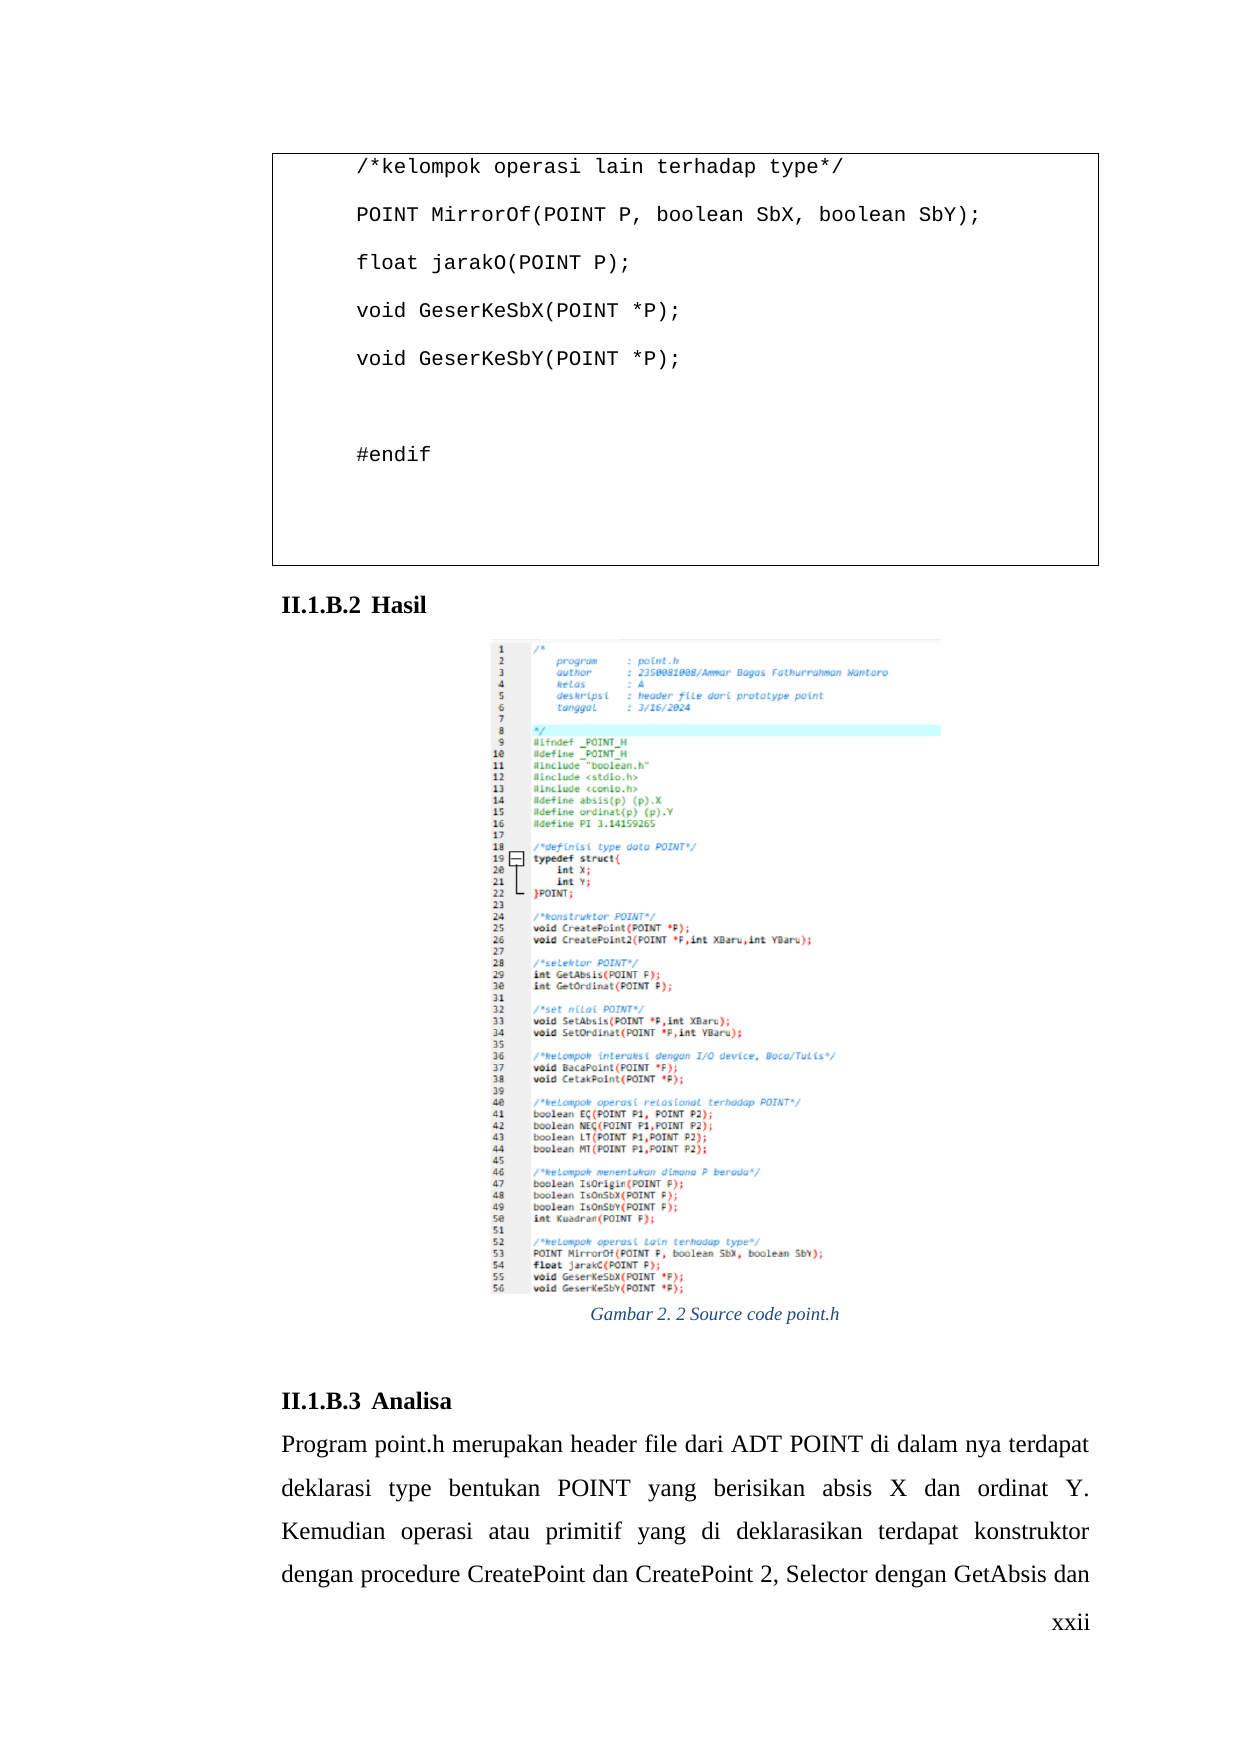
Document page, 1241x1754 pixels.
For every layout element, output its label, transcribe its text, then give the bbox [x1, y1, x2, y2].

subtitle Hasil [281, 591, 1090, 619]
subtitle Analisa [281, 1386, 1090, 1415]
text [281, 1429, 1090, 1588]
picture [490, 639, 941, 1294]
text void GeserKeSbX(POINT *P); [273, 297, 1098, 324]
text float jarakO(POINT P); [273, 249, 1098, 276]
text #endif [273, 441, 1098, 467]
text POINT MirrorOf(POINT P, boolean SbX, boolean SbY); [273, 201, 1098, 228]
text /*kelompok operasi lain terhadap type*/ [273, 154, 1098, 180]
text void GeserKeSbY(POINT *P); [273, 345, 1098, 372]
